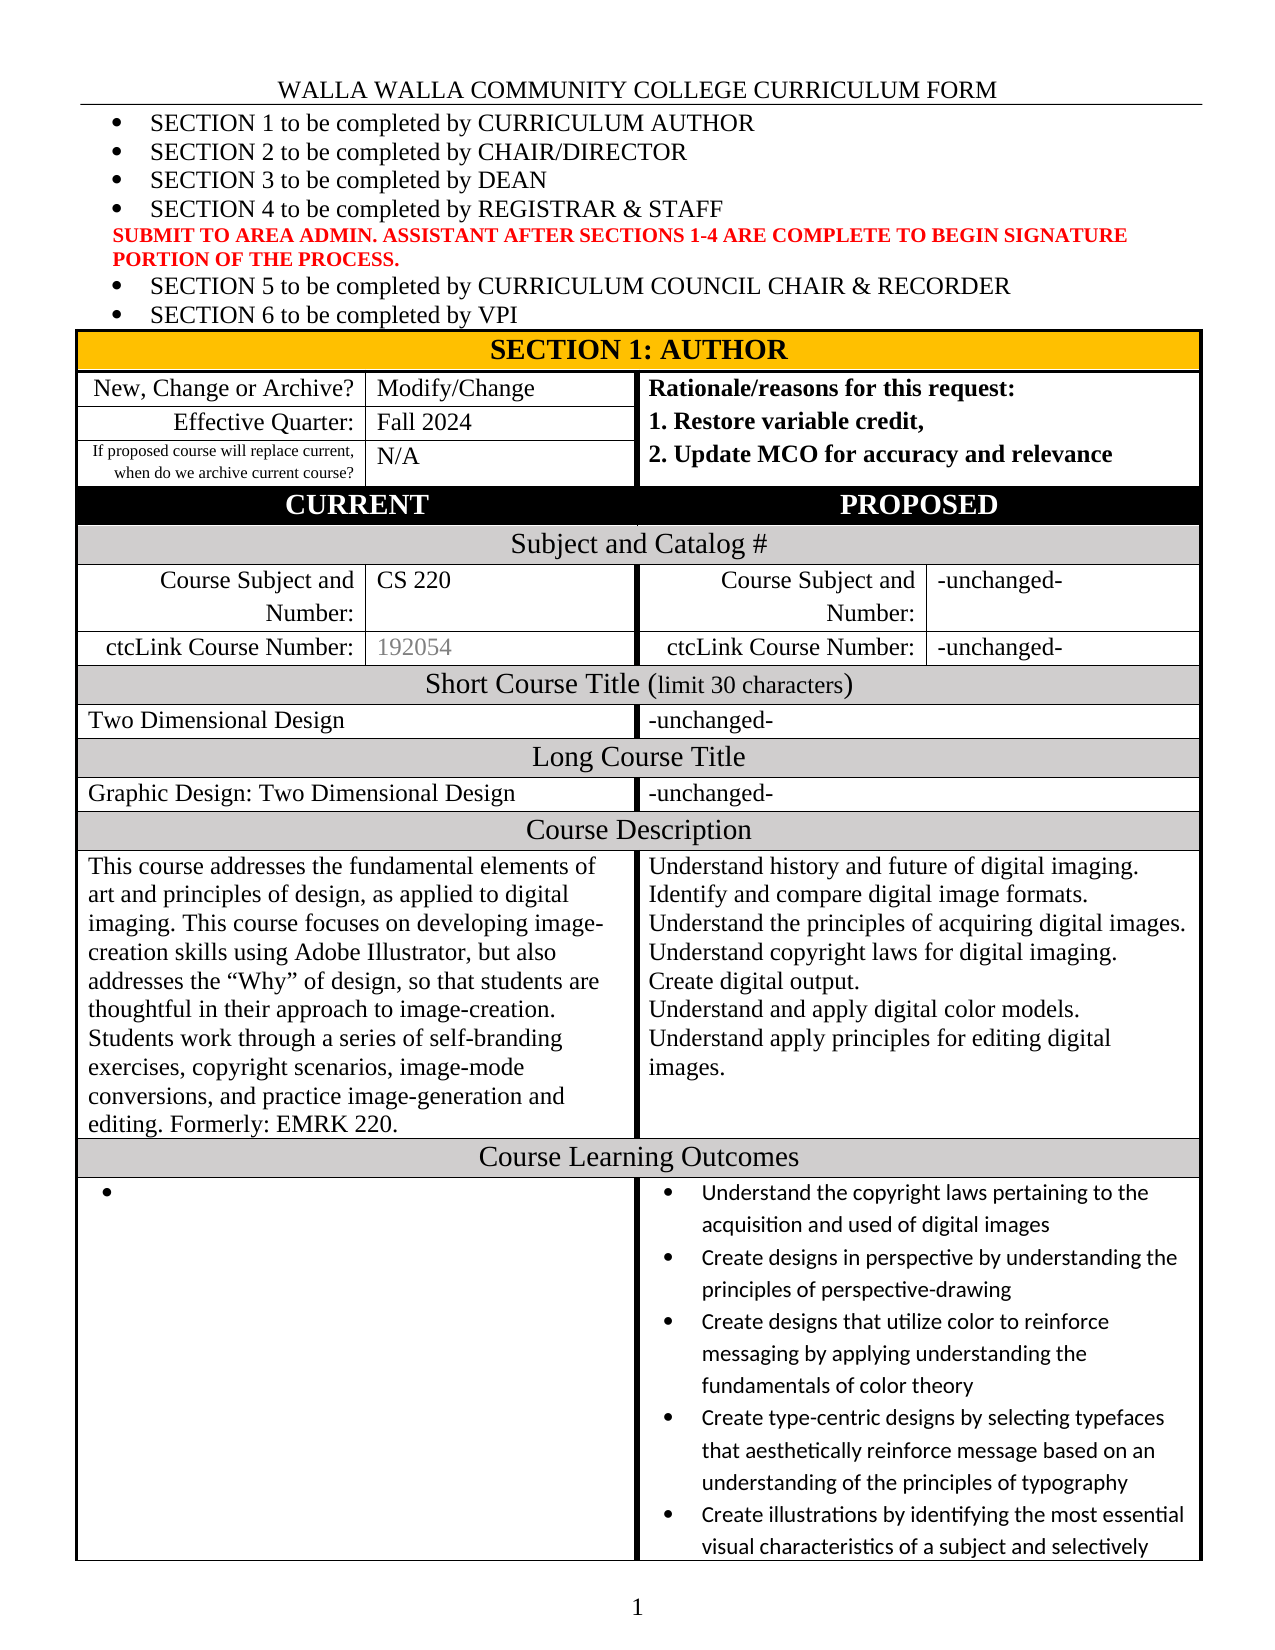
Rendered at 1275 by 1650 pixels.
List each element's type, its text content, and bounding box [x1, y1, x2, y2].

table_cell Rationale/reasons for this request: 1. Restore variable credit, 2. Update MCO for accuracy and relevance [640, 373, 1199, 486]
table_cell Two Dimensional Design [78, 705, 634, 738]
table_cell -unchanged- [640, 705, 1199, 738]
table_cell New, Change or Archive? [78, 373, 365, 406]
list SECTION 1 to be completed by CURRICULUM AUTHOR [112, 108, 1200, 137]
table_cell Course Subject and Number: [640, 565, 926, 631]
table_header SECTION 1: AUTHOR [78, 332, 1199, 369]
table_cell Short Course Title (limit 30 characters) [78, 666, 1199, 704]
table_cell Graphic Design: Two Dimensional Design [78, 778, 634, 811]
text SUBMIT TO AREA ADMIN. ASSISTANT AFTER SECTIONS 1-4 ARE COMPLETE TO BEGIN SIGNATURE PORTION OF THE PROCESS. [112, 223, 1200, 271]
table_cell CURRENT [78, 487, 637, 525]
table_cell PROPOSED [638, 487, 1199, 525]
list SECTION 6 to be completed by VPI [112, 300, 1200, 329]
table_cell Long Course Title [78, 739, 1199, 777]
table_cell Effective Quarter: [78, 407, 365, 440]
table_cell Course Learning Outcomes [78, 1139, 1199, 1177]
table_cell [78, 1178, 634, 1560]
list SECTION 2 to be completed by CHAIR/DIRECTOR [112, 137, 1200, 166]
table_cell 192054 [366, 632, 634, 665]
table_cell -unchanged- [640, 778, 1199, 811]
table_cell Subject and Catalog # [78, 526, 1199, 564]
list SECTION 5 to be completed by CURRICULUM COUNCIL CHAIR & RECORDER [112, 271, 1200, 300]
table_cell This course addresses the fundamental elements of art and principles of design, as applied to digital imaging. This course focuses on developing image-creation skills using Adobe Illustrator, but also addresses the “Why” of design, so that students are thoughtful in their approach to image-creation. Students work through a series of self-branding exercises, copyright scenarios, image-mode conversions, and practice image-generation and editing. Formerly: EMRK 220. [78, 851, 634, 1138]
table_cell CS 220 [366, 565, 634, 631]
table_cell Course Description [78, 812, 1199, 850]
table_cell Understand history and future of digital imaging. Identify and compare digital image formats. Understand the principles of acquiring digital images. Understand copyright laws for digital imaging. Create digital output. Understand and apply digital color models. Understand apply principles for editing digital images. [640, 851, 1199, 1138]
table_cell If proposed course will replace current, when do we archive current course? [78, 441, 365, 486]
table_cell Course Subject and Number: [78, 565, 365, 631]
list SECTION 4 to be completed by REGISTRAR & STAFF [112, 194, 1200, 223]
table_cell -unchanged- [927, 632, 1199, 665]
table_cell -unchanged- [927, 565, 1199, 631]
list SECTION 3 to be completed by DEAN [112, 166, 1200, 194]
table_cell ctcLink Course Number: [78, 632, 365, 665]
table_cell ctcLink Course Number: [640, 632, 926, 665]
